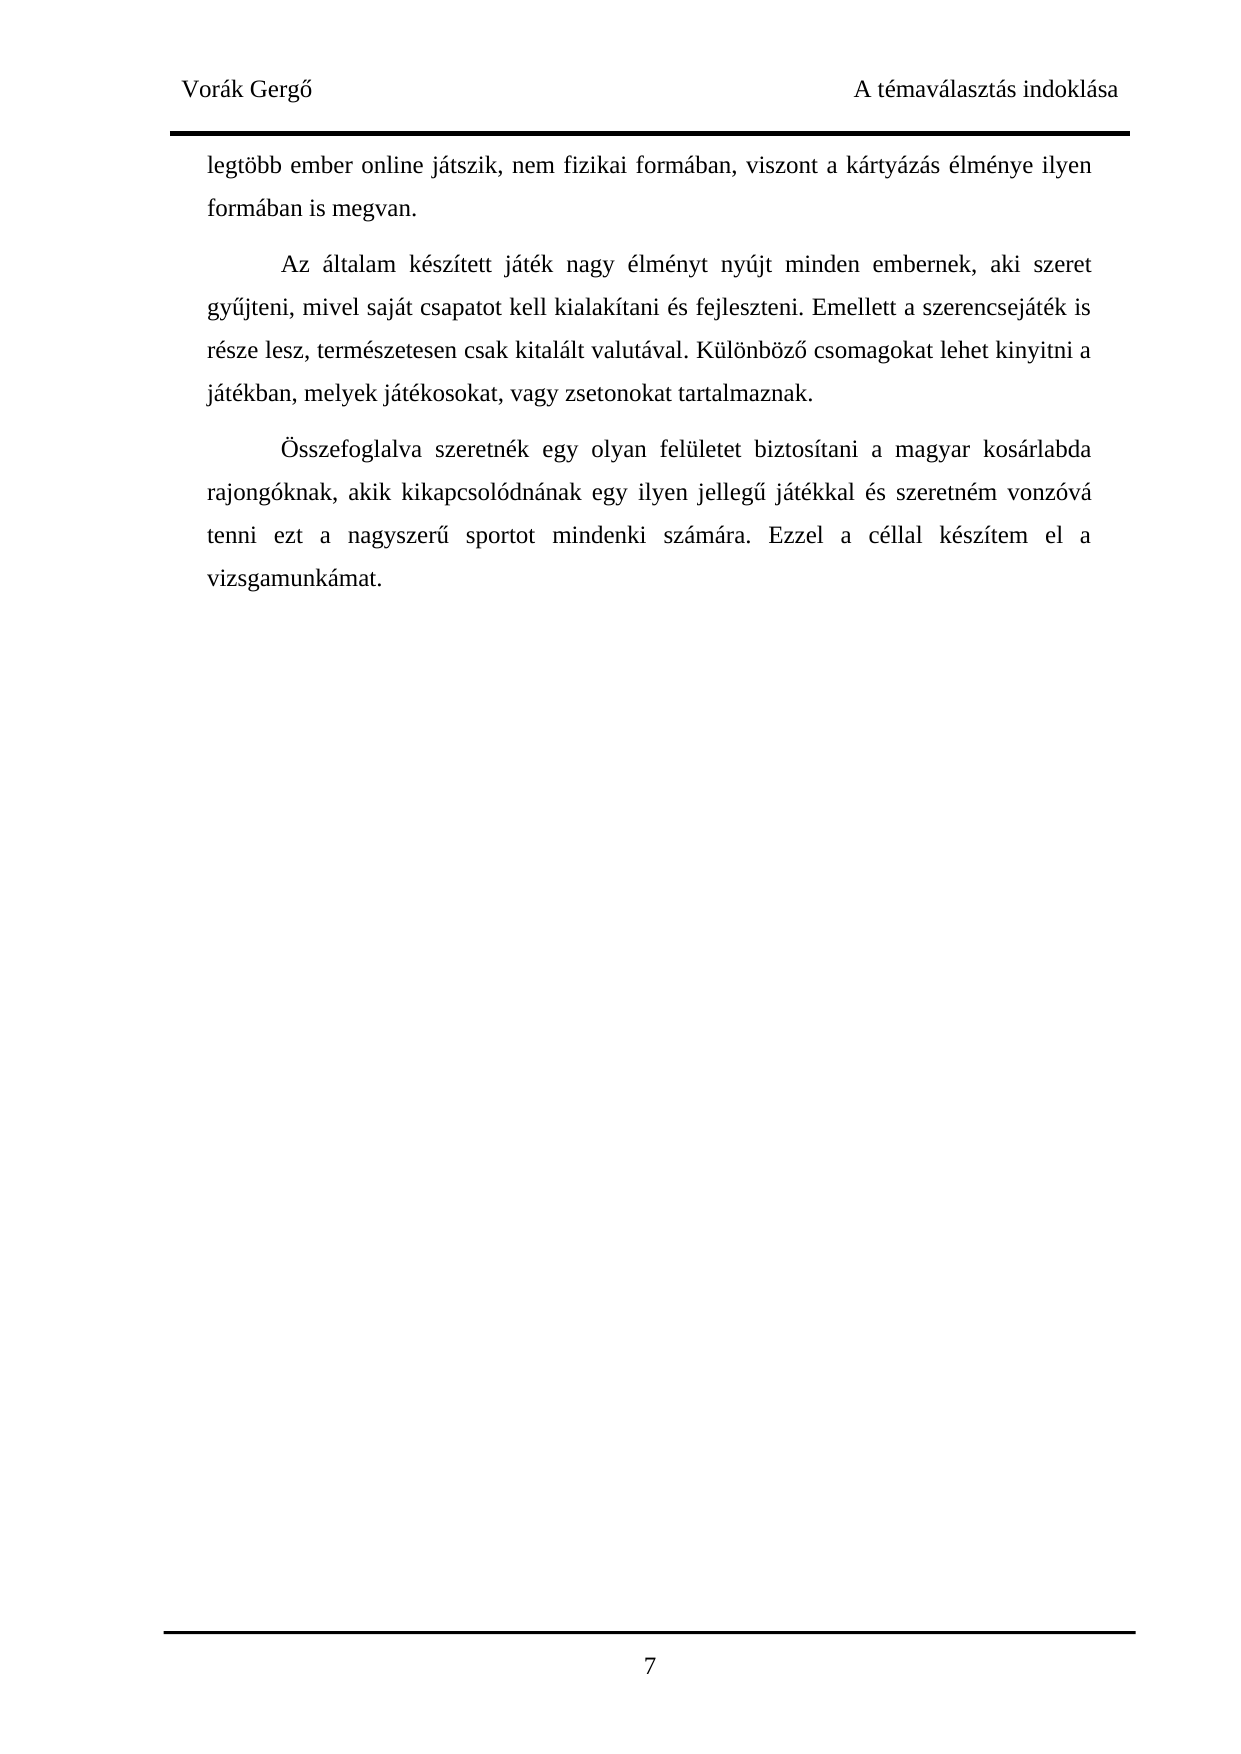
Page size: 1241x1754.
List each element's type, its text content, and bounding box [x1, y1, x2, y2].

text Az általam készített játék nagy élményt nyújt minden embernek, aki szeret gyűjteni, mivel saját csapatot kell kialakítani és fejleszteni. Emellett a szerencsejáték is része lesz, természetesen csak kitalált valutával. Különböző csomagokat lehet kinyitni a játékban, melyek játékosokat, vagy zsetonokat tartalmaznak. [207, 249, 1092, 407]
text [207, 150, 1092, 222]
text Összefoglalva szeretnék egy olyan felületet biztosítani a magyar kosárlabda rajongóknak, akik kikapcsolódnának egy ilyen jellegű játékkal és szeretném vonzóvá tenni ezt a nagyszerű sportot mindenki számára. Ezzel a céllal készítem el a vizsgamunkámat. [207, 434, 1092, 592]
